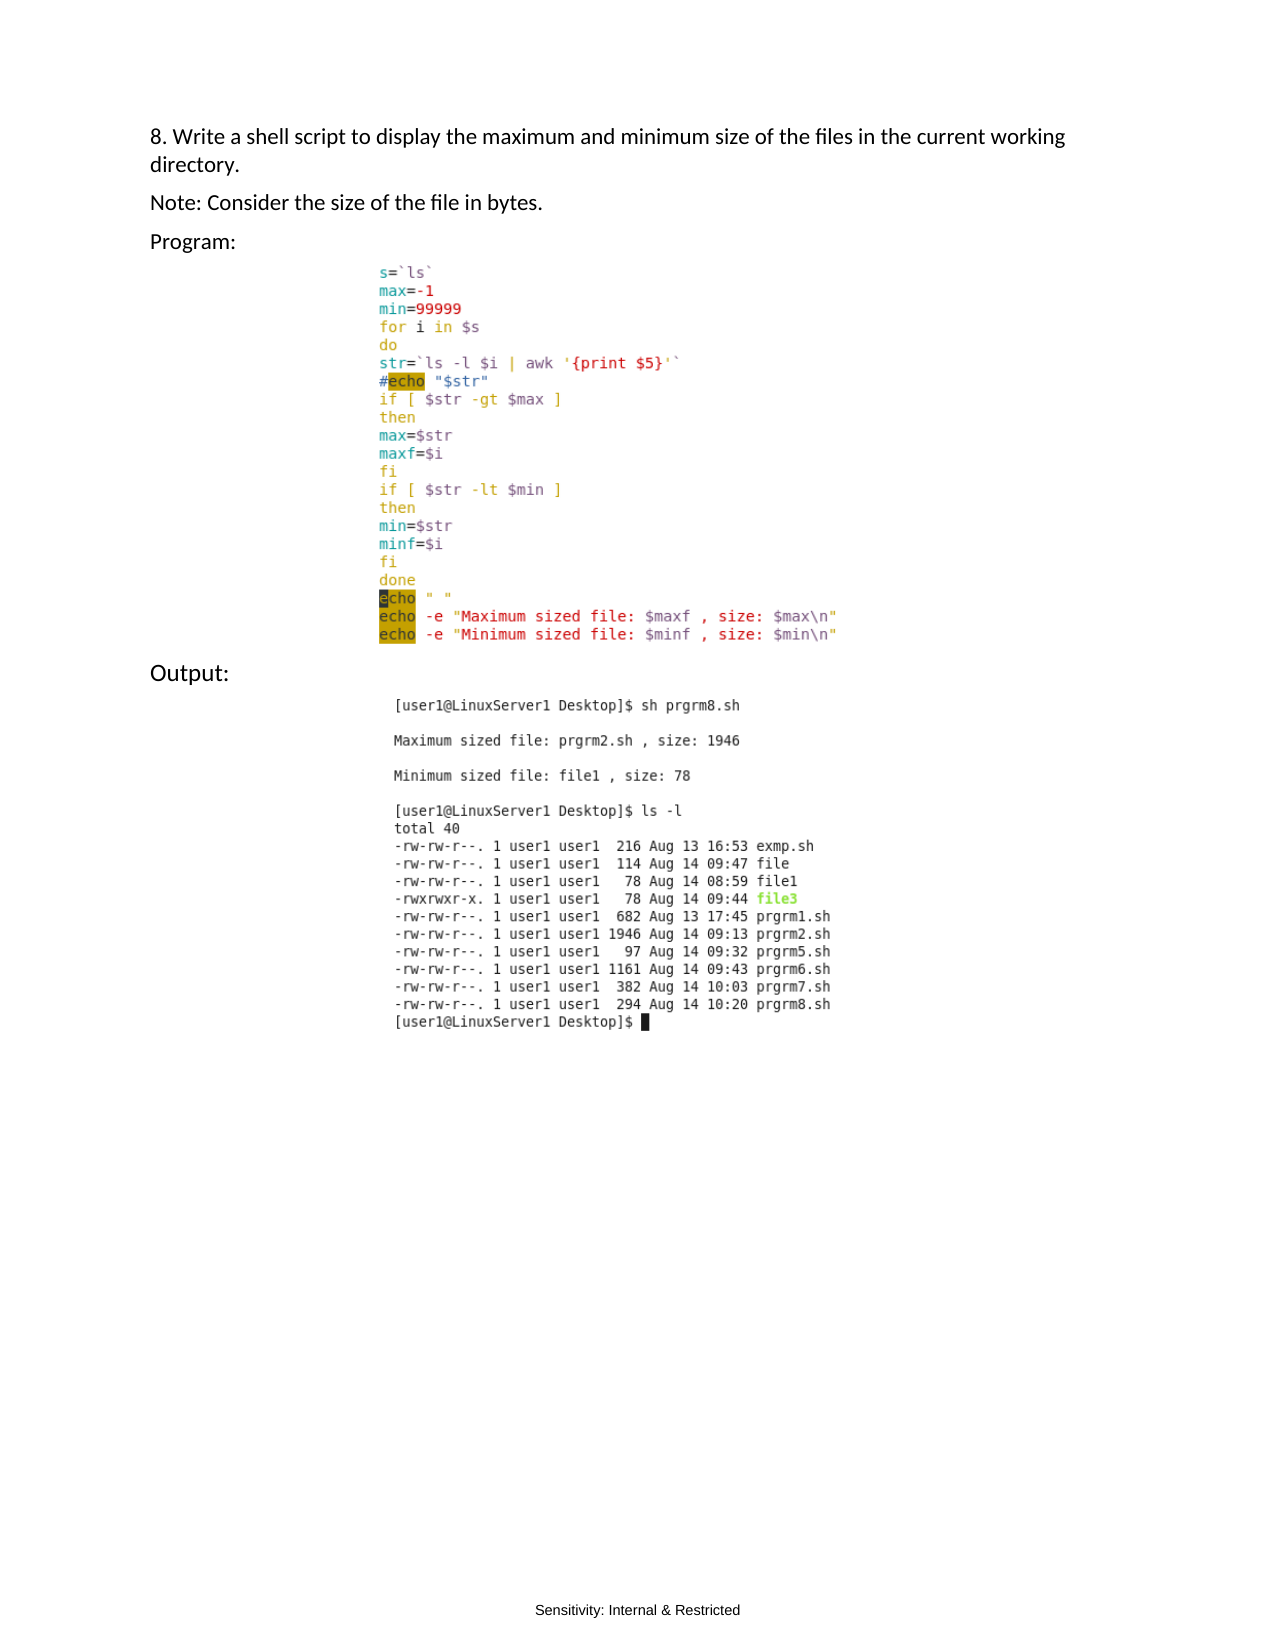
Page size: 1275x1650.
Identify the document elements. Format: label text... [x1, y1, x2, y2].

picture [393, 698, 882, 1035]
picture [378, 265, 897, 647]
text Note: Consider the size of the file in bytes. [150, 188, 1125, 216]
text 8. Write a shell script to display the maximum and minimum size of the files in the current working directory. [150, 122, 1125, 178]
text Output: [150, 657, 1125, 688]
text Program: [150, 227, 1125, 255]
